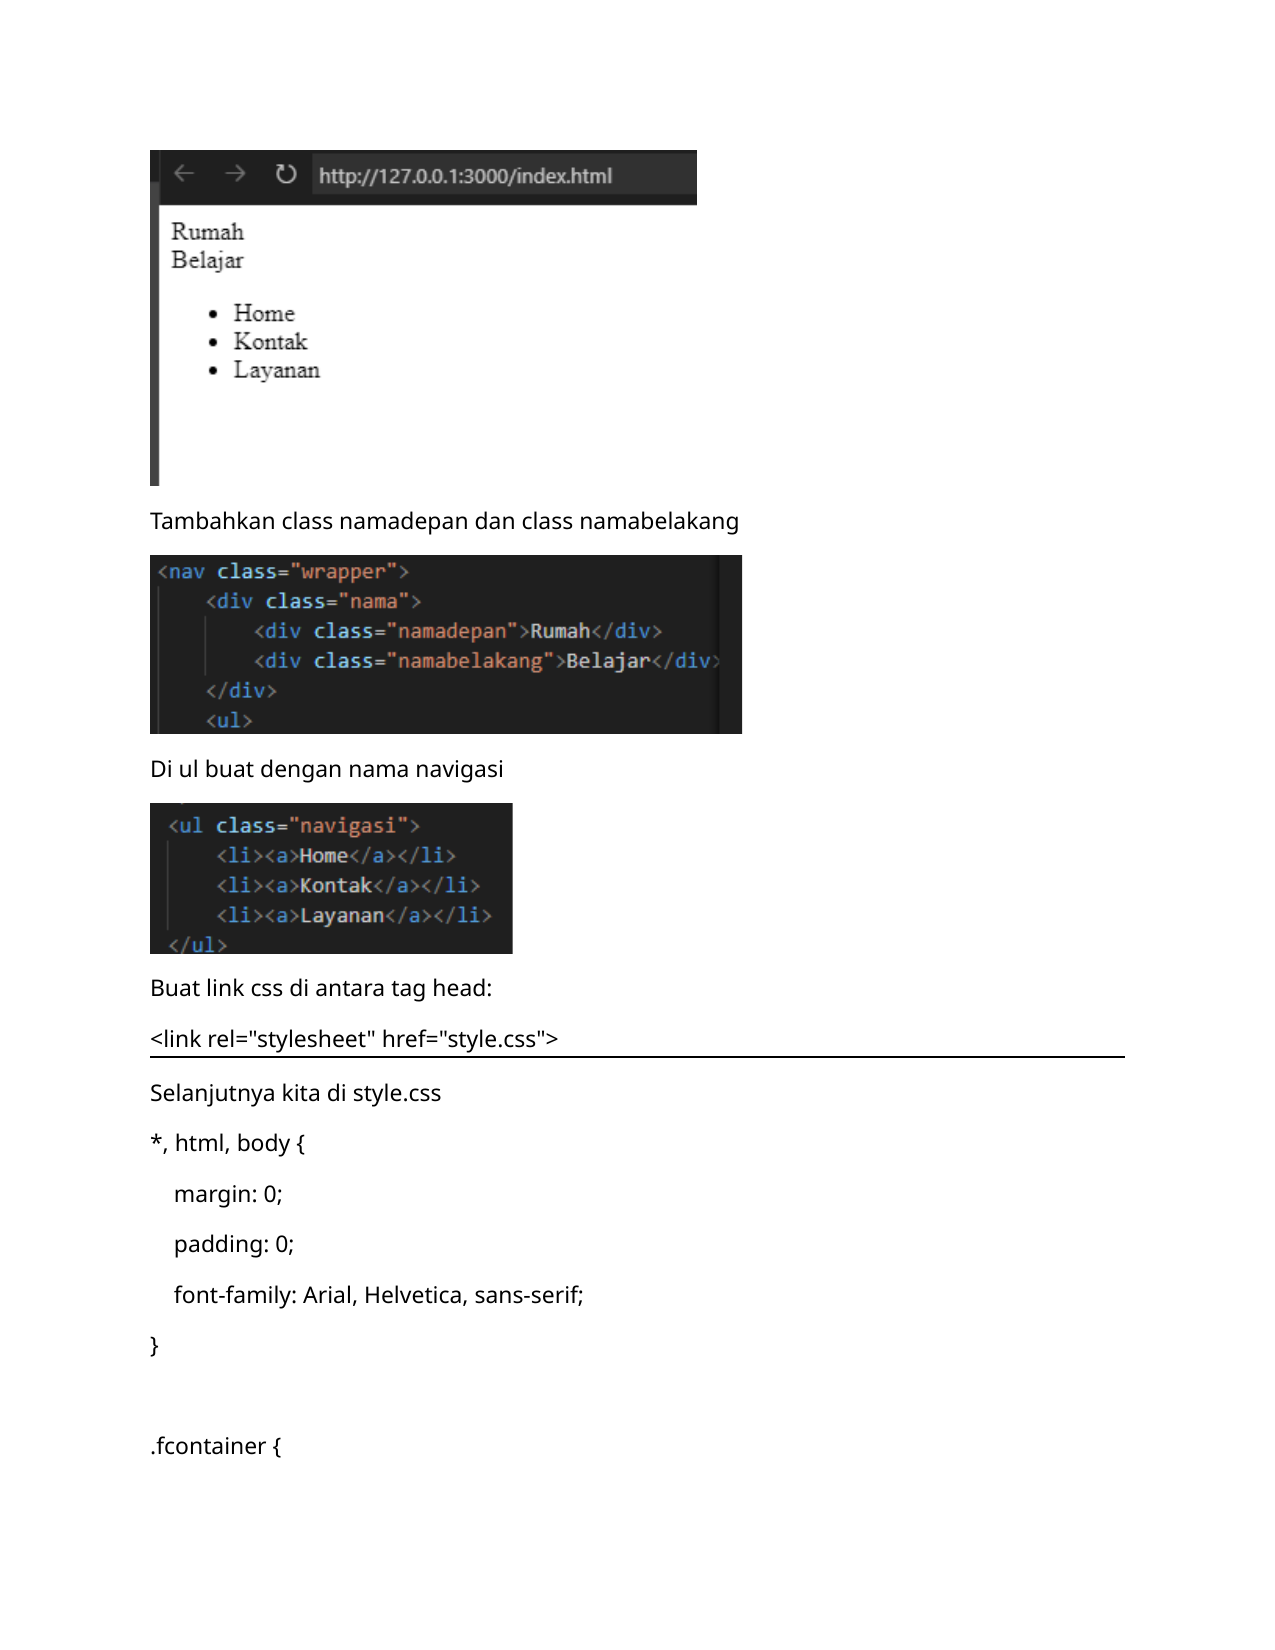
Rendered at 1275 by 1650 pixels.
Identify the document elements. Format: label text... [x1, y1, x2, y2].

text margin: 0; [150, 1178, 1125, 1209]
text .fcontainer { [150, 1430, 1125, 1461]
text Selanjutnya kita di style.css [150, 1077, 1125, 1108]
picture [150, 150, 697, 486]
text Di ul buat dengan nama navigasi [150, 753, 1125, 784]
text *, html, body { [150, 1127, 1125, 1158]
text } [150, 1329, 1125, 1360]
text padding: 0; [150, 1228, 1125, 1259]
text Buat link css di antara tag head: [150, 972, 1125, 1004]
text Tambahkan class namadepan dan class namabelakang [150, 505, 1125, 536]
text font-family: Arial, Helvetica, sans-serif; [150, 1278, 1125, 1310]
picture [150, 803, 513, 954]
text <link rel="stylesheet" href="style.css"> [150, 1023, 1125, 1056]
picture [150, 555, 743, 734]
